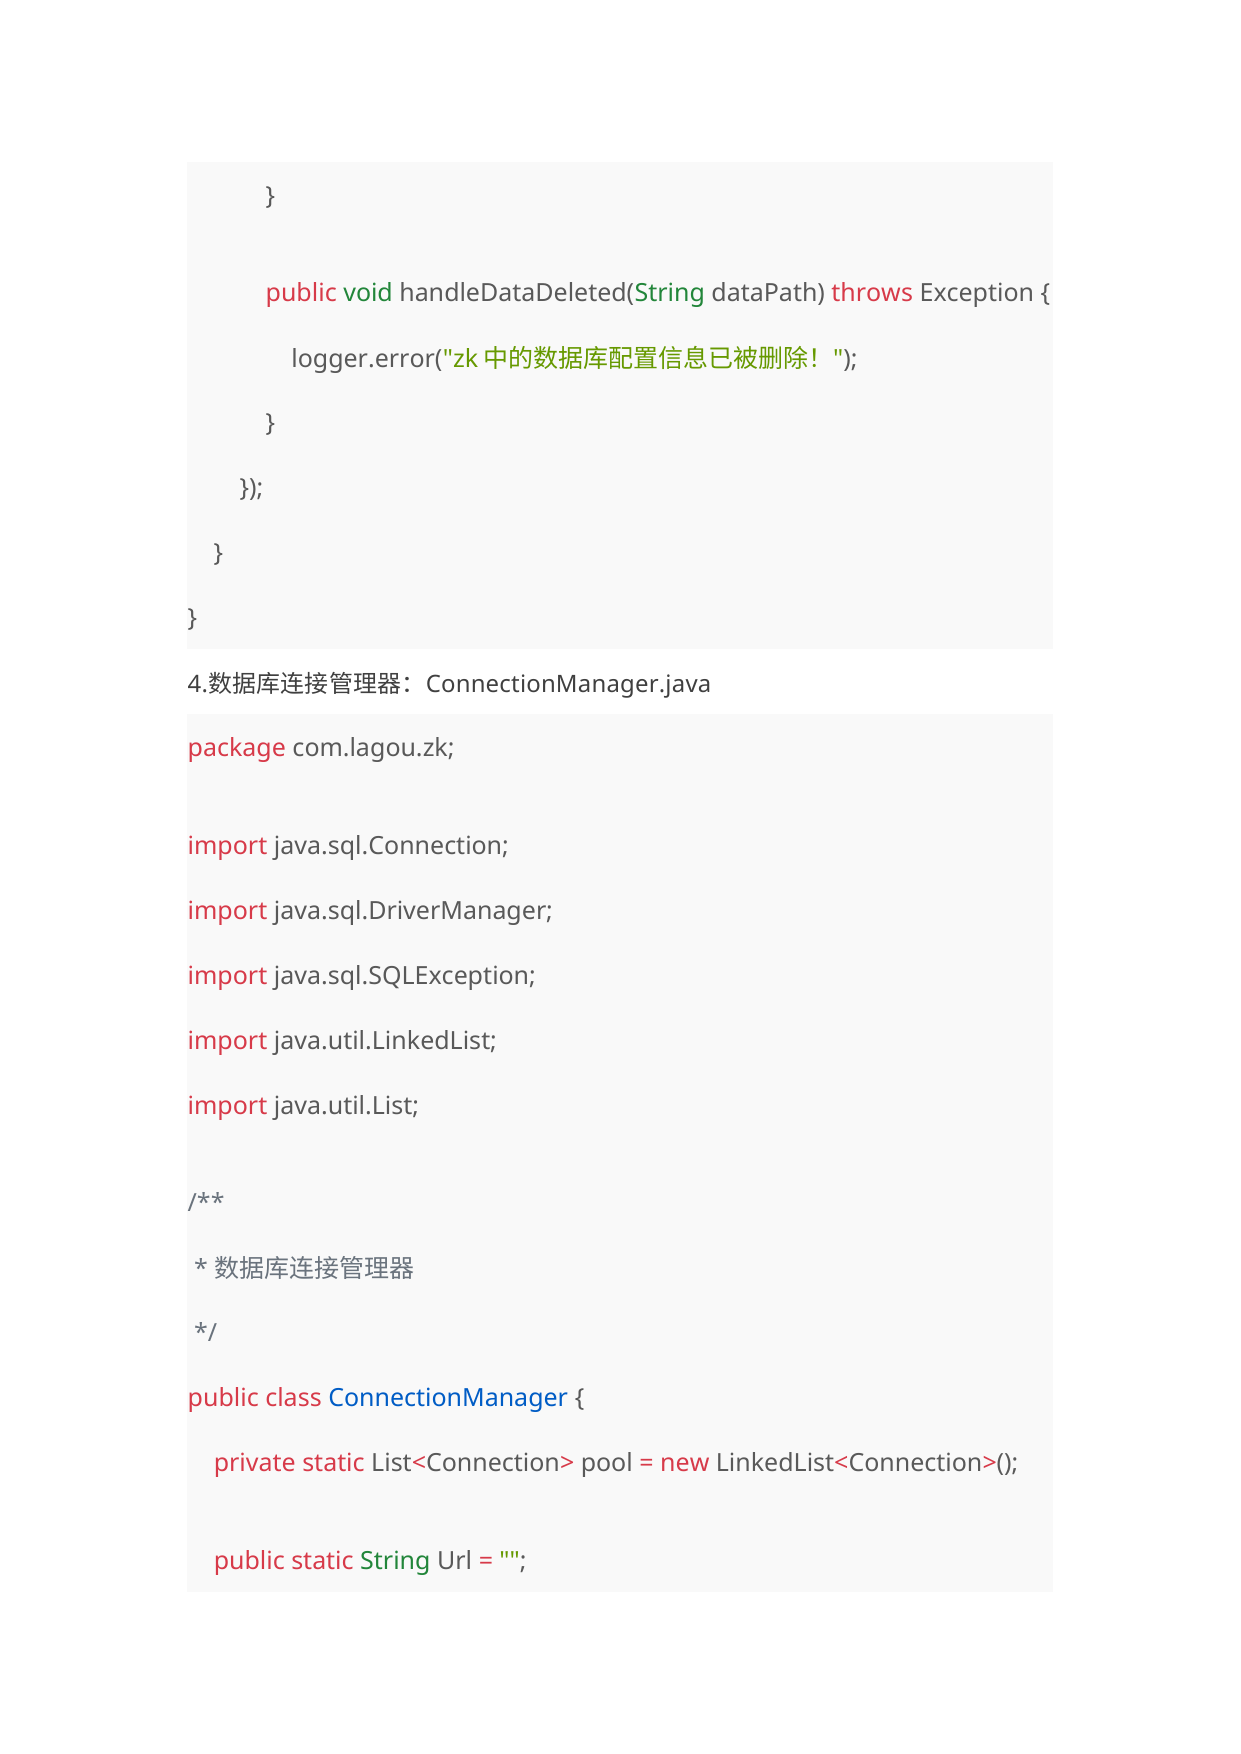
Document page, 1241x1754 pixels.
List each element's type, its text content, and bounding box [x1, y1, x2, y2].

text } [187, 389, 1053, 454]
text } [187, 519, 1053, 584]
text /** [187, 1169, 1053, 1234]
text import java.sql.DriverManager; [187, 877, 1053, 942]
text package com.lagou.zk; [187, 714, 1053, 779]
text logger.error("zk中的数据库配置信息已被删除！"); [187, 324, 1053, 389]
text public class ConnectionManager { [187, 1364, 1053, 1429]
text */ [187, 1299, 1053, 1364]
text import java.sql.SQLException; [187, 942, 1053, 1007]
text }); [187, 454, 1053, 519]
text public void handleDataDeleted(String dataPath) throws Exception { [187, 259, 1053, 324]
text 4.数据库连接管理器：ConnectionManager.java [187, 649, 1053, 714]
text * 数据库连接管理器 [187, 1234, 1053, 1299]
text } [187, 162, 1053, 227]
text private static List<Connection> pool = new LinkedList<Connection>(); [187, 1429, 1053, 1494]
text import java.sql.Connection; [187, 812, 1053, 877]
text public static String Url = ""; [187, 1527, 1053, 1592]
text import java.util.List; [187, 1072, 1053, 1137]
text } [187, 584, 1053, 649]
text import java.util.LinkedList; [187, 1007, 1053, 1072]
